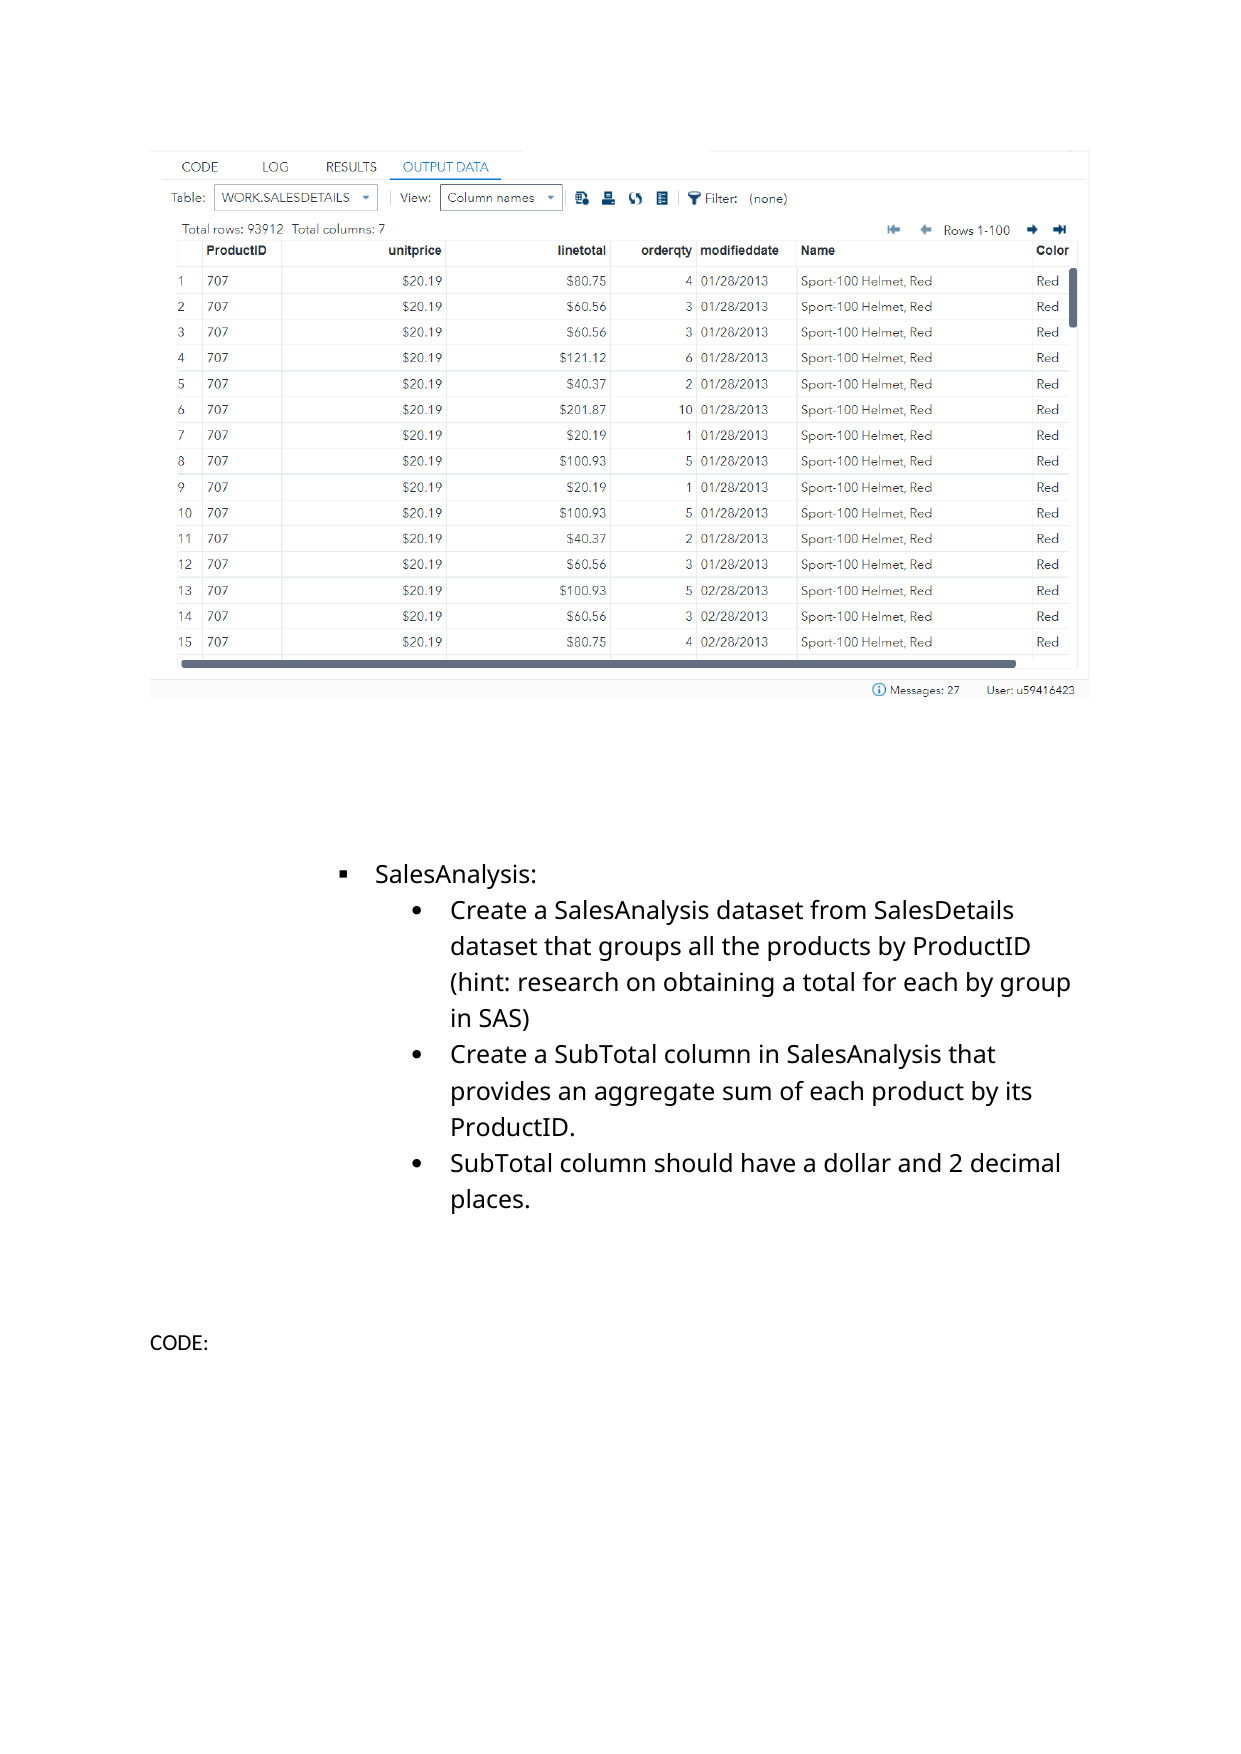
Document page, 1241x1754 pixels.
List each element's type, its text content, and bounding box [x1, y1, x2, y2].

list Create a SalesAnalysis dataset from SalesDetails dataset that groups all the products by ProductID (hint: research on obtaining a total for each by group in SAS) [412, 893, 1090, 1035]
text CODE: [150, 1328, 1090, 1356]
picture [150, 150, 1091, 698]
list Create a SubTotal column in SalesAnalysis that provides an aggregate sum of each product by its ProductID. [412, 1037, 1090, 1143]
list SalesAnalysis: [337, 857, 1090, 891]
list SubTotal column should have a dollar and 2 decimal places. [412, 1145, 1090, 1215]
